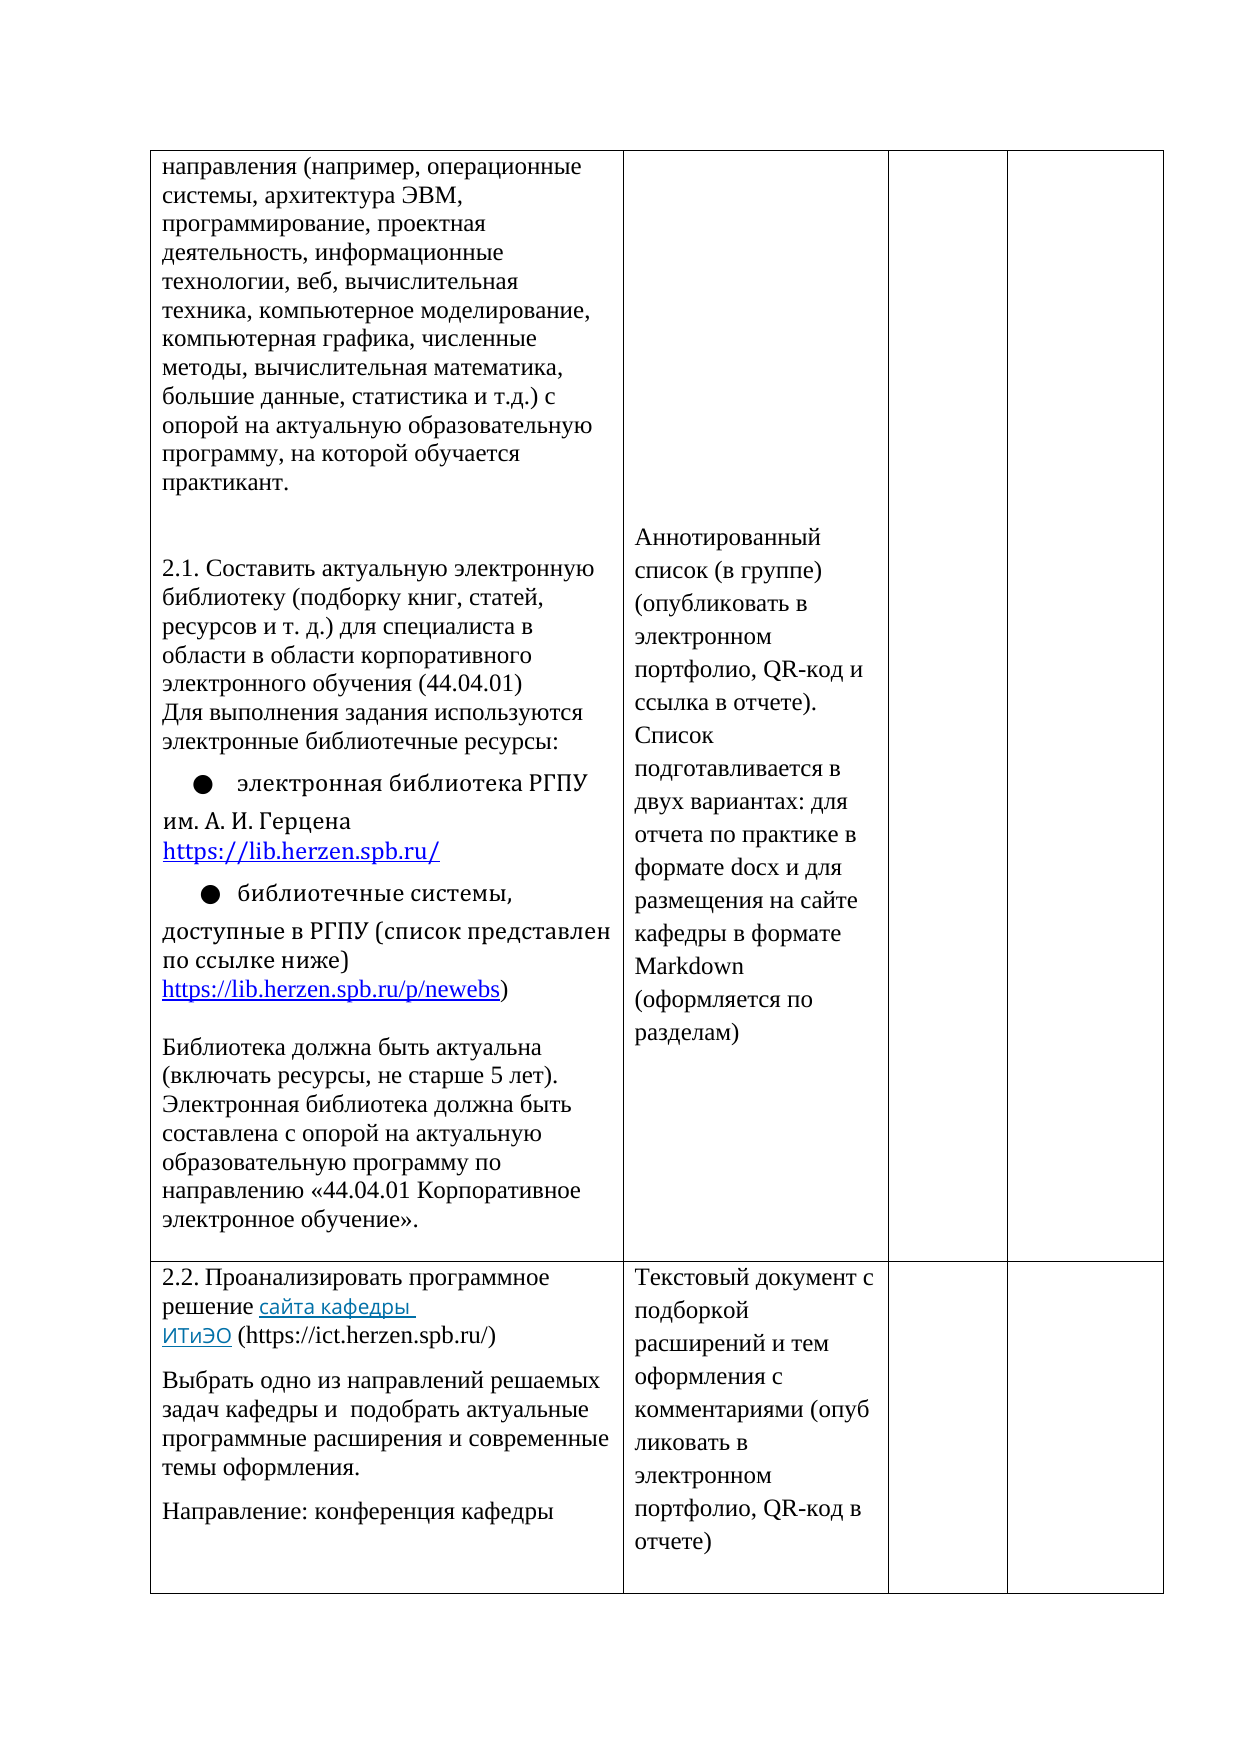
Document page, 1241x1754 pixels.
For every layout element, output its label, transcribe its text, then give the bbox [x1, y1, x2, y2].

table_cell [1008, 1262, 1163, 1592]
table_cell [889, 1262, 1007, 1592]
